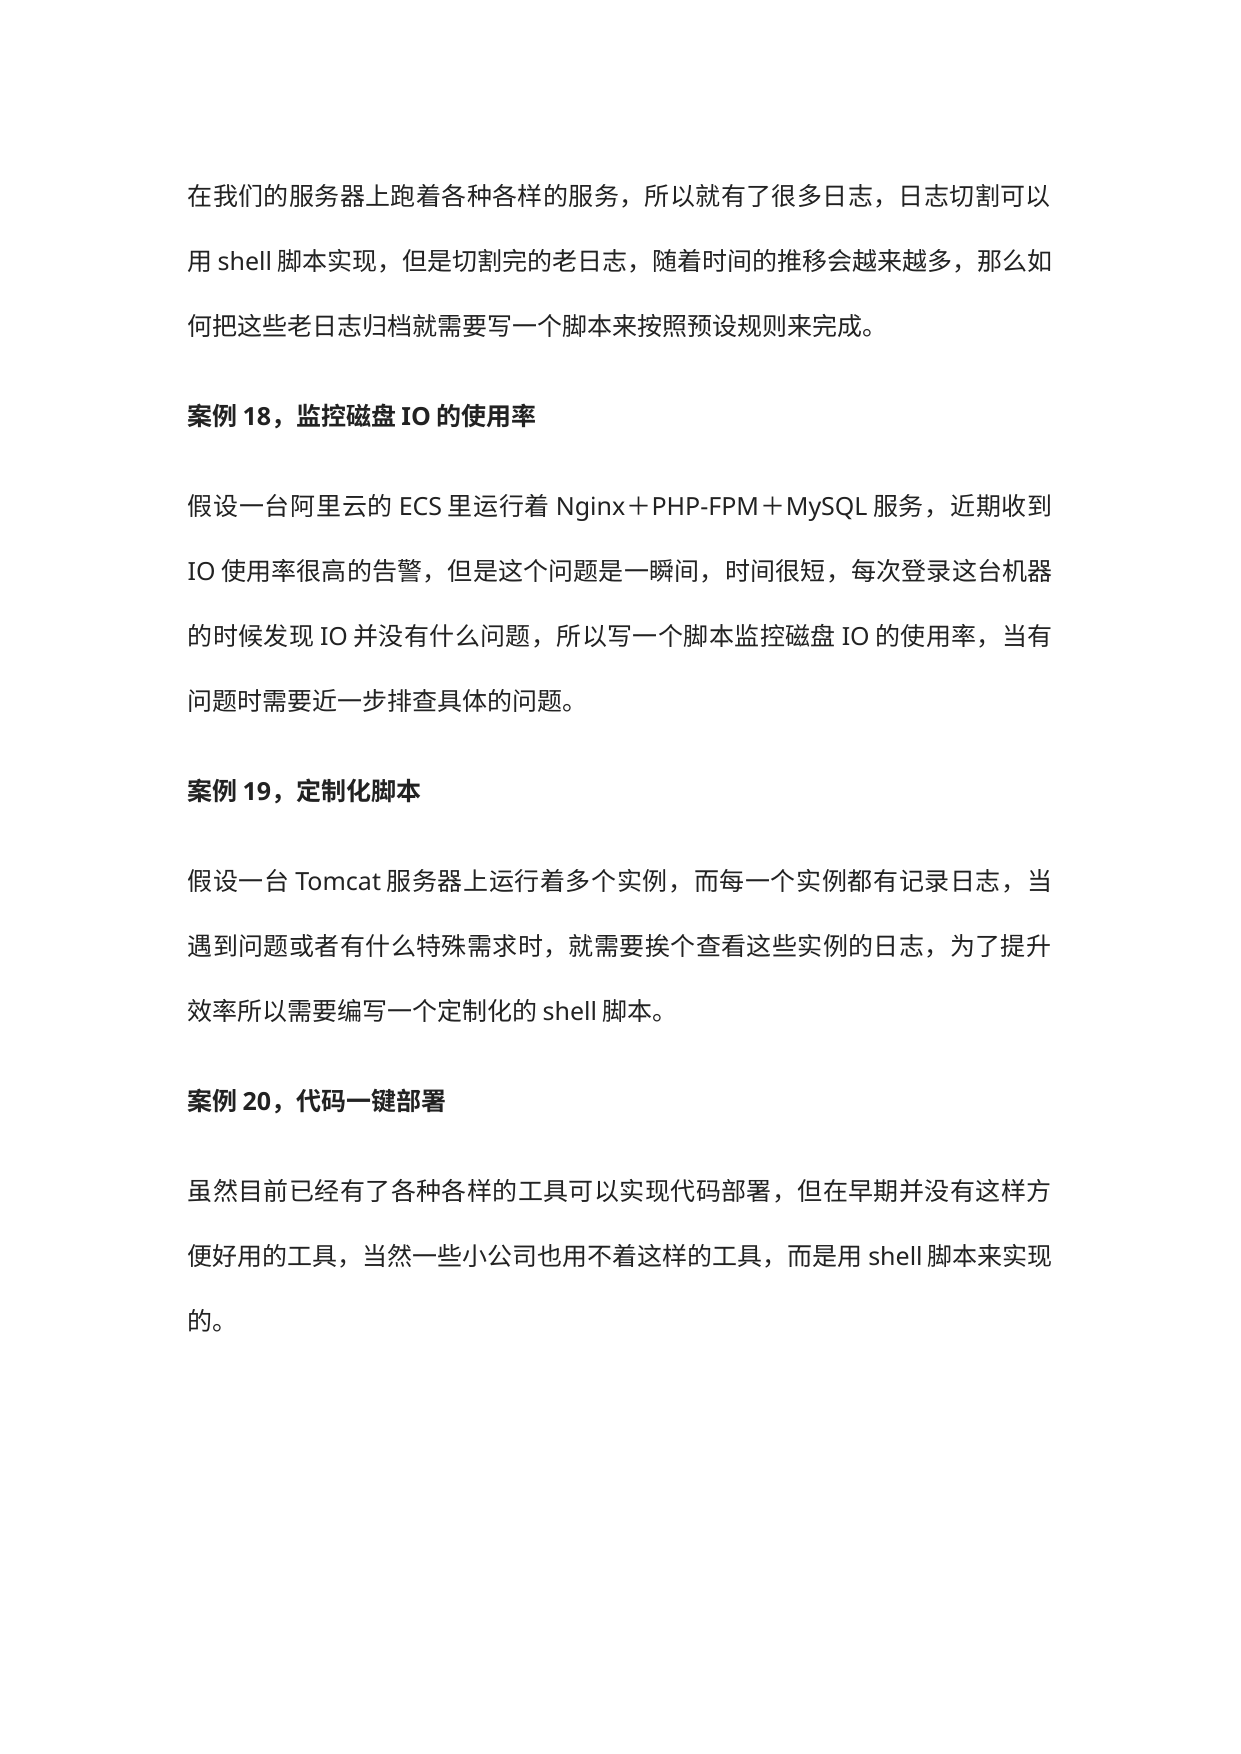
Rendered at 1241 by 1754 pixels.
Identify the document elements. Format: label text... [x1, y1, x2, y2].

text 案例19，定制化脚本 [187, 757, 1053, 822]
text 案例20，代码一键部署 [187, 1067, 1053, 1132]
text 虽然目前已经有了各种各样的工具可以实现代码部署，但在早期并没有这样方便好用的工具，当然一些小公司也用不着这样的工具，而是用shell脚本来实现的。 [187, 1157, 1053, 1352]
text 假设一台Tomcat服务器上运行着多个实例，而每一个实例都有记录日志，当遇到问题或者有什么特殊需求时，就需要挨个查看这些实例的日志，为了提升效率所以需要编写一个定制化的shell脚本。 [187, 847, 1053, 1042]
text 在我们的服务器上跑着各种各样的服务，所以就有了很多日志，日志切割可以用shell脚本实现，但是切割完的老日志，随着时间的推移会越来越多，那么如何把这些老日志归档就需要写一个脚本来按照预设规则来完成。 [187, 162, 1053, 357]
text 案例18，监控磁盘IO的使用率 [187, 382, 1053, 447]
text 假设一台阿里云的ECS里运行着Nginx＋PHP-FPM＋MySQL服务，近期收到IO使用率很高的告警，但是这个问题是一瞬间，时间很短，每次登录这台机器的时候发现IO并没有什么问题，所以写一个脚本监控磁盘IO的使用率，当有问题时需要近一步排查具体的问题。 [187, 472, 1053, 732]
